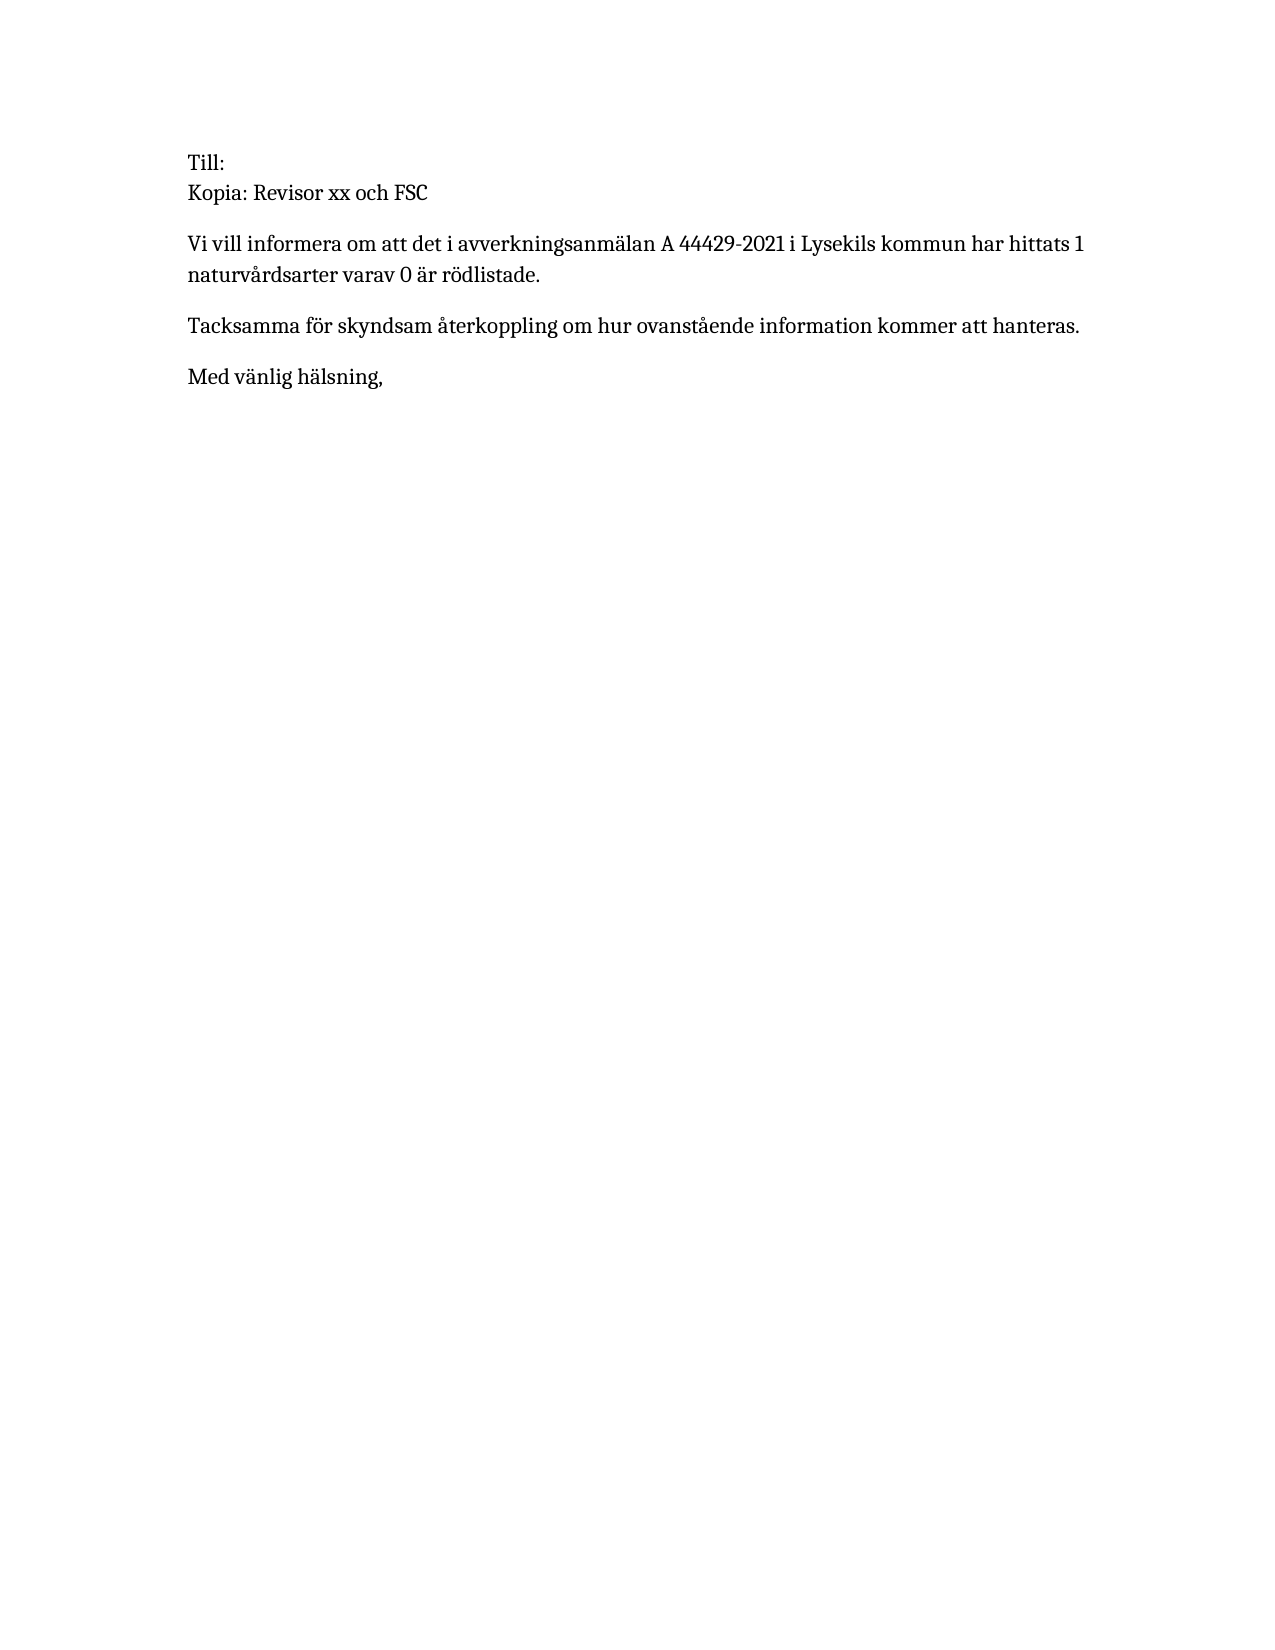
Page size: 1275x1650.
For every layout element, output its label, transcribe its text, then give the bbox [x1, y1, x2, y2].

text Med vänlig hälsning, [187, 363, 1087, 420]
text Vi vill informera om att det i avverkningsanmälan A 44429-2021 i Lysekils kommun har hittats 1 naturvårdsarter varav 0 är rödlistade. [187, 231, 1087, 288]
text Till: Kopia: Revisor xx och FSC [187, 150, 1087, 207]
text Tacksamma för skyndsam återkoppling om hur ovanstående information kommer att hanteras. [187, 312, 1087, 339]
